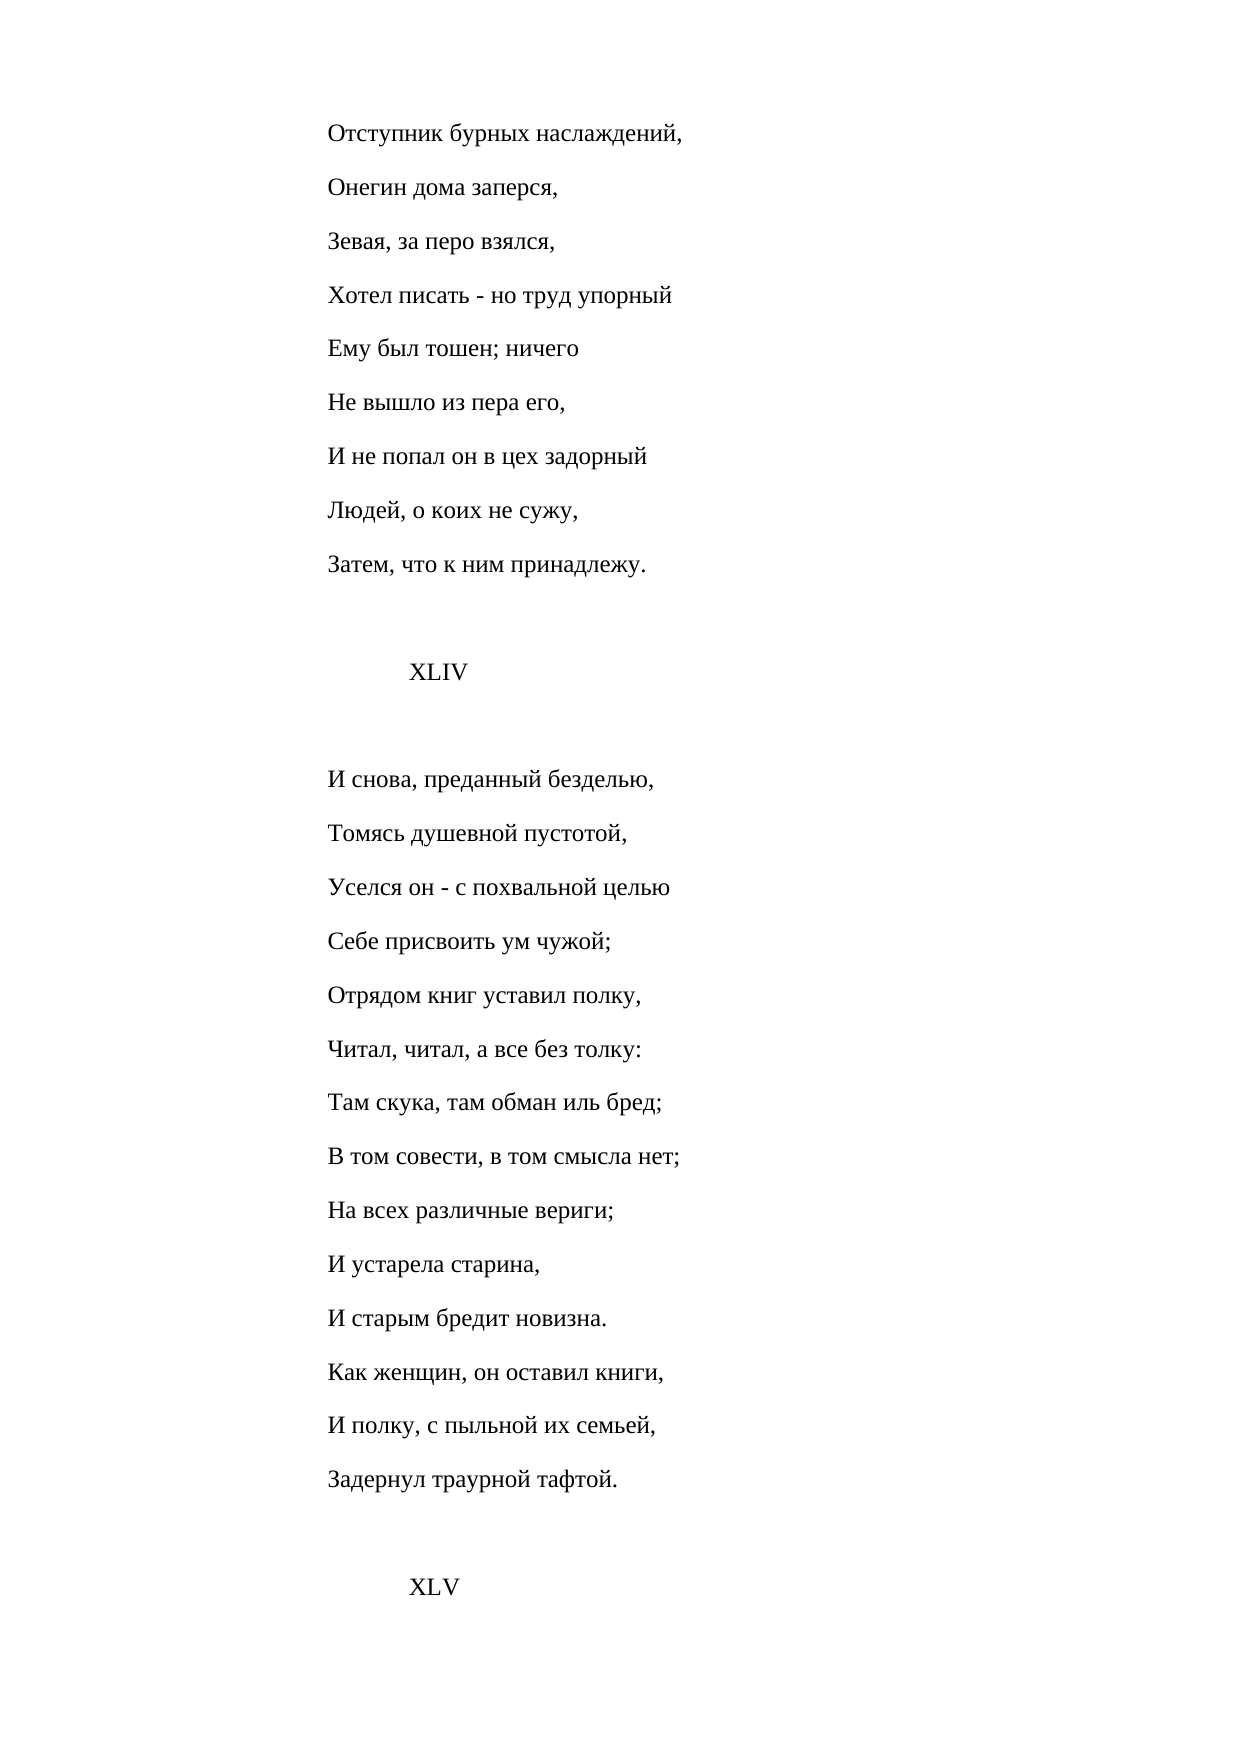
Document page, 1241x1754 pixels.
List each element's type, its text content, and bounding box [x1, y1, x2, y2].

text Томясь душевной пустотой, [177, 818, 1152, 847]
text Не вышло из пера его, [177, 387, 1152, 416]
text Ему был тошен; ничего [177, 333, 1152, 362]
text Задернул траурной тафтой. [177, 1464, 1152, 1493]
text ХLV [177, 1572, 1152, 1601]
text В том совести, в том смысла нет; [177, 1141, 1152, 1170]
text Читал, читал, а все без толку: [177, 1034, 1152, 1062]
text И снова, преданный безделью, [177, 764, 1152, 793]
text Зевая, за перо взялся, [177, 226, 1152, 254]
text Как женщин, он оставил книги, [177, 1357, 1152, 1386]
text ХLIV [177, 657, 1152, 685]
text И полку, с пыльной их семьей, [177, 1411, 1152, 1439]
text Людей, о коих не сужу, [177, 495, 1152, 524]
text И устарела старина, [177, 1249, 1152, 1278]
text Хотел писать - но труд упорный [177, 280, 1152, 308]
text На всех различные вериги; [177, 1195, 1152, 1224]
text Себе присвоить ум чужой; [177, 926, 1152, 955]
text И не попал он в цех задорный [177, 441, 1152, 470]
text Там скука, там обман иль бред; [177, 1087, 1152, 1116]
text Отступник бурных наслаждений, [177, 118, 1152, 147]
text Затем, что к ним принадлежу. [177, 549, 1152, 578]
text Онегин дома заперся, [177, 172, 1152, 201]
text Отрядом книг уставил полку, [177, 980, 1152, 1008]
text И старым бредит новизна. [177, 1303, 1152, 1332]
text Уселся он - с похвальной целью [177, 872, 1152, 901]
